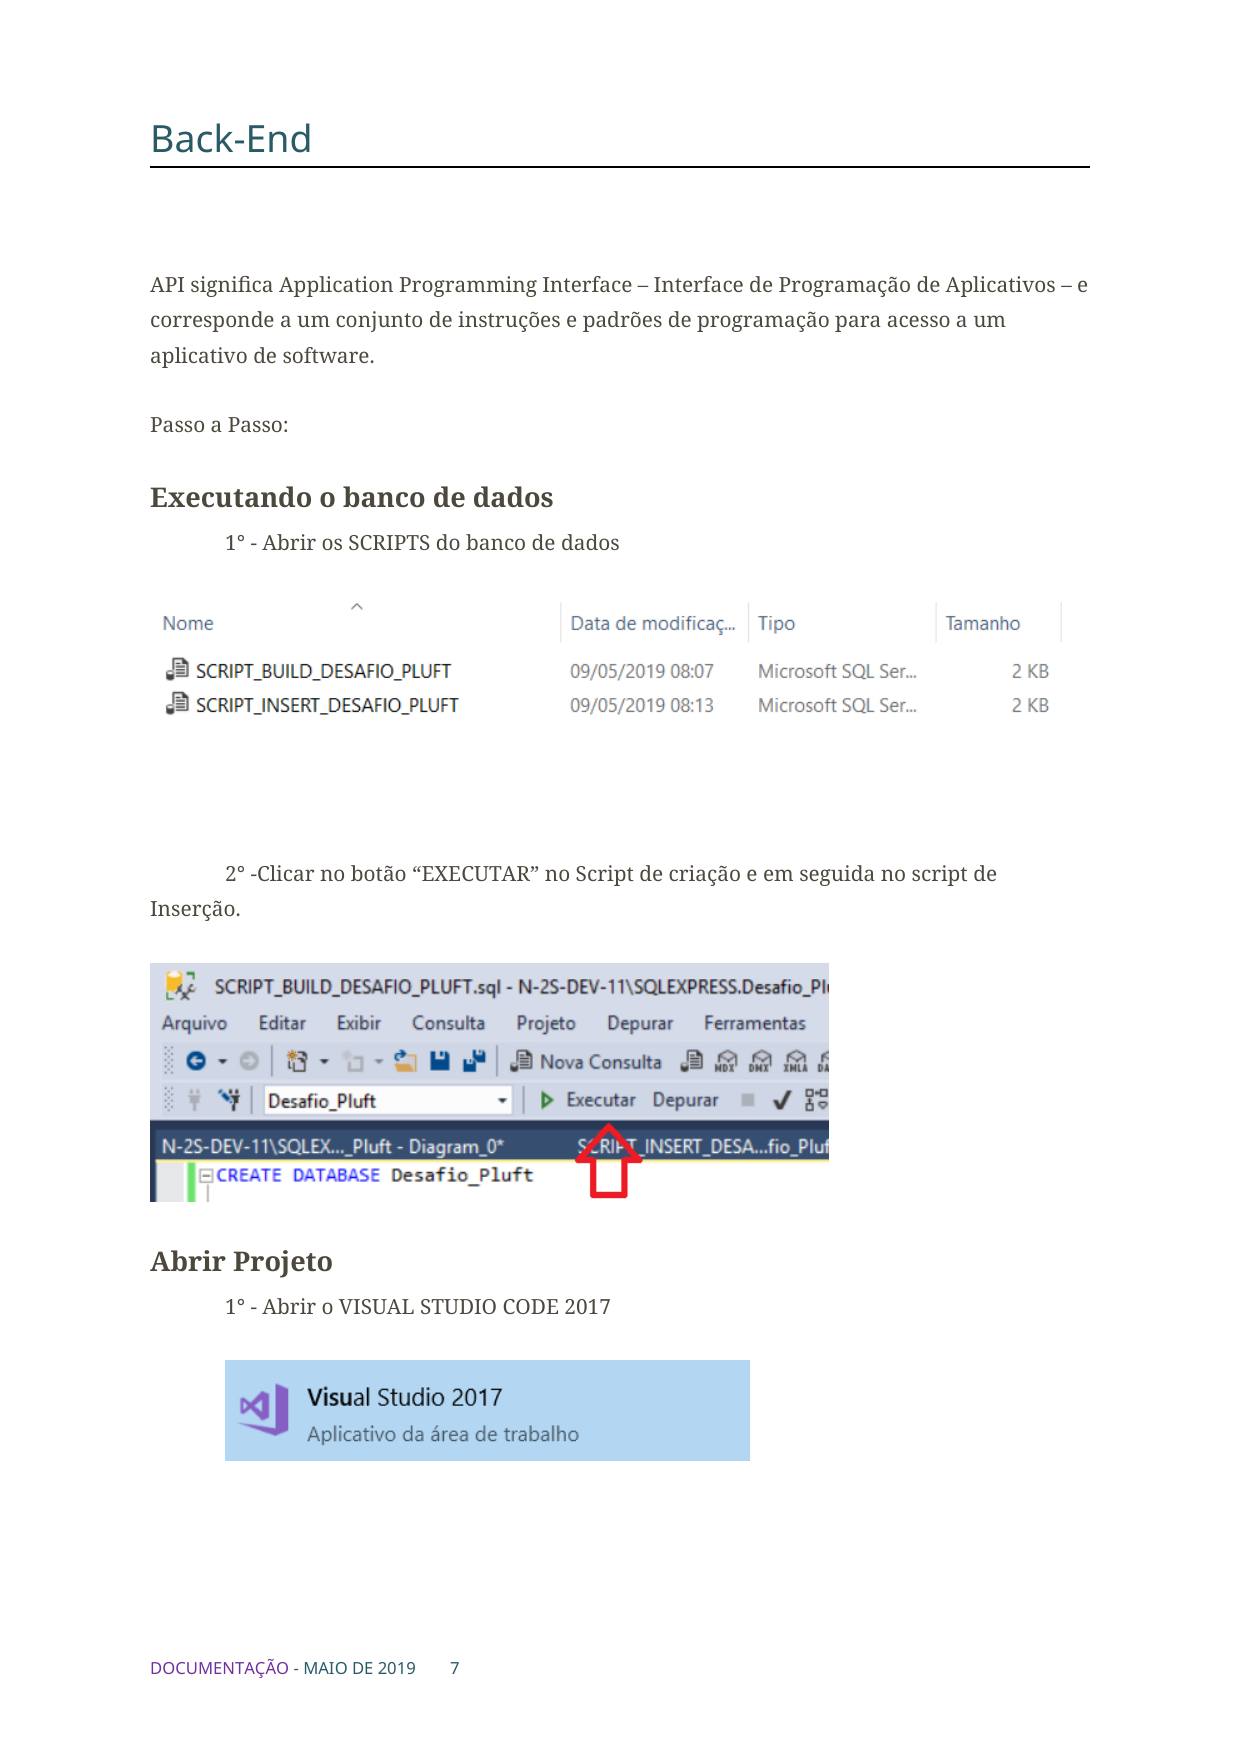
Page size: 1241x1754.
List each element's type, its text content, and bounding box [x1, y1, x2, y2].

picture [225, 1360, 750, 1461]
text Passo a Passo: [150, 410, 1090, 438]
text API significa Application Programming Interface – Interface de Programação de Aplicativos – e corresponde a um conjunto de instruções e padrões de programação para acesso a um aplicativo de software. [150, 270, 1090, 369]
picture [150, 597, 1077, 750]
picture [150, 963, 829, 1202]
text 2° -Clicar no botão “EXECUTAR” no Script de criação e em seguida no script de Inserção. [150, 859, 1090, 923]
text Abrir Projeto [150, 1242, 1090, 1279]
text Back-End [150, 112, 1090, 166]
text Executando o banco de dados [150, 479, 1090, 516]
text 1° - Abrir os SCRIPTS do banco de dados [150, 528, 1090, 557]
text 1° - Abrir o VISUAL STUDIO CODE 2017 [150, 1292, 1090, 1320]
